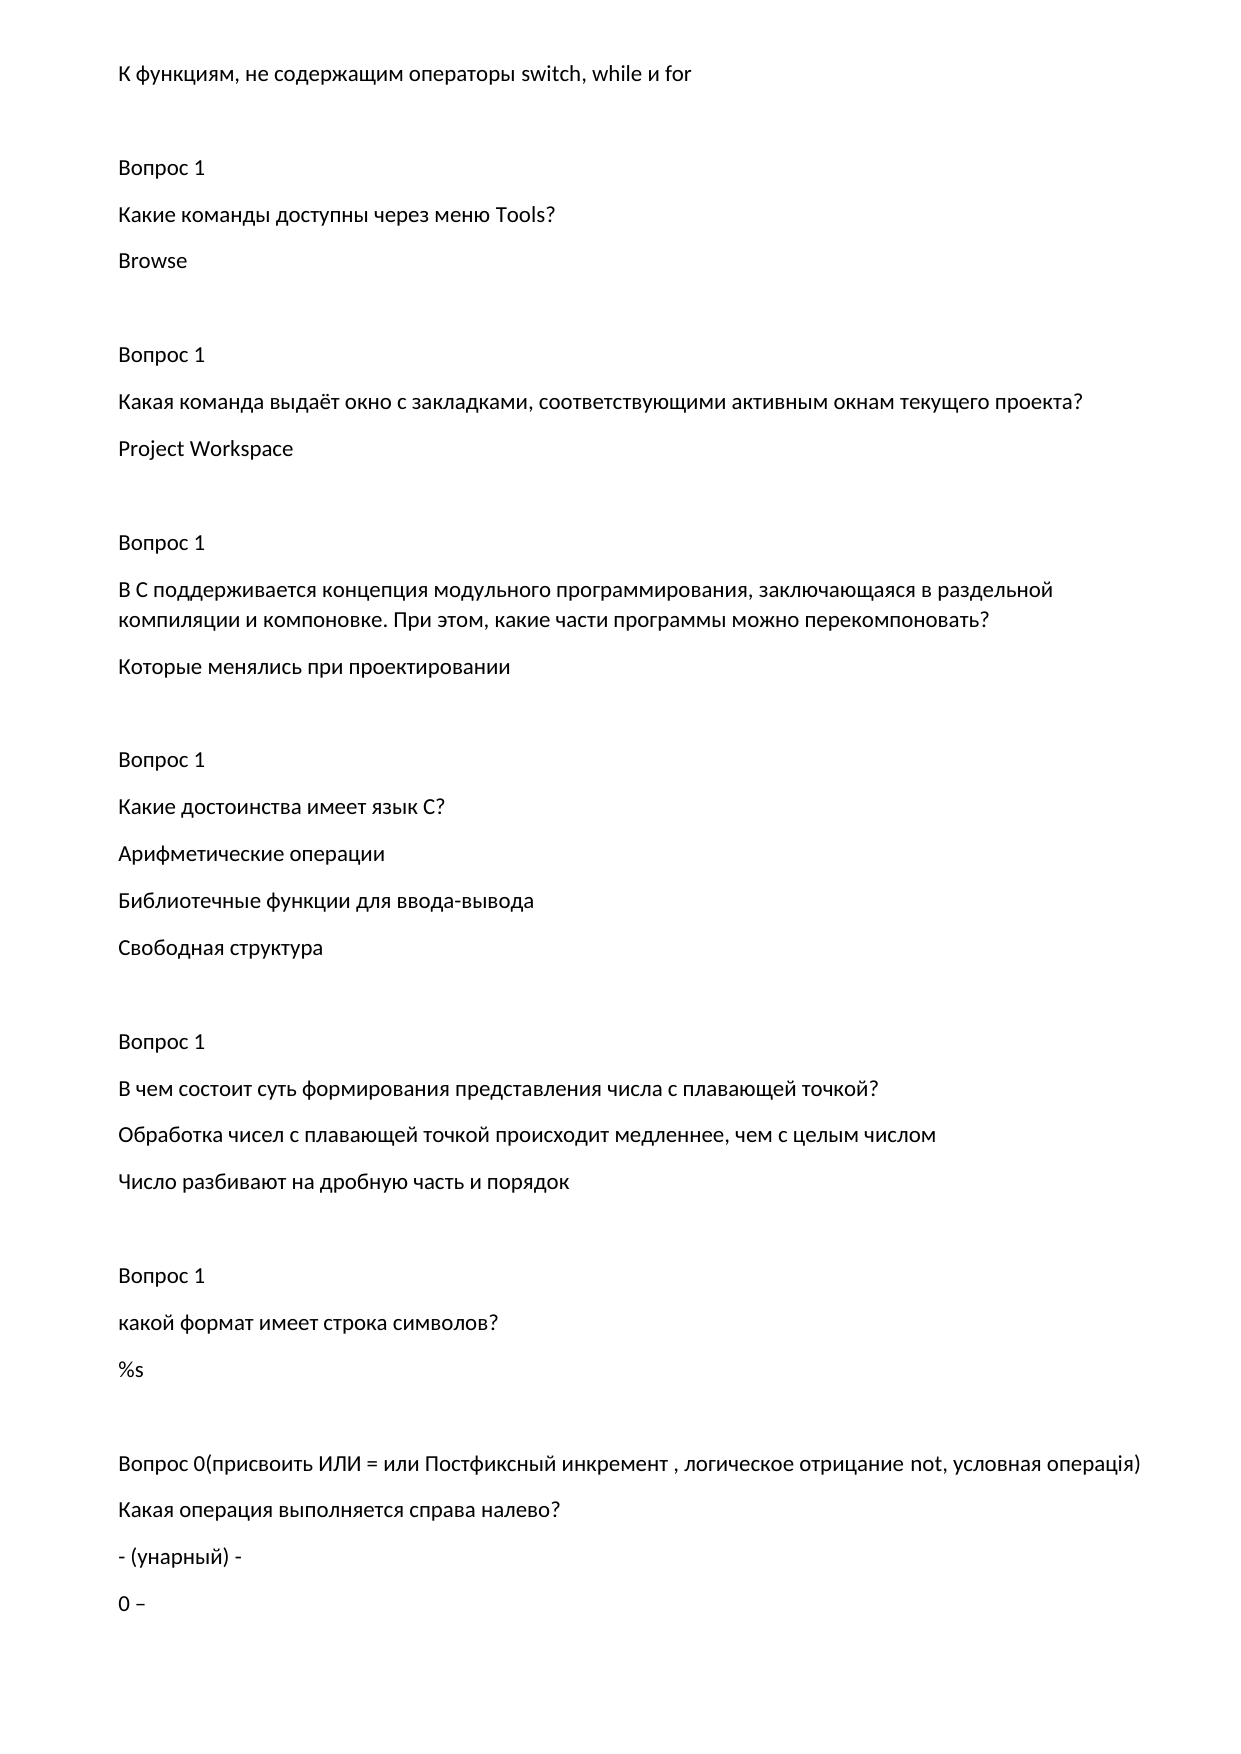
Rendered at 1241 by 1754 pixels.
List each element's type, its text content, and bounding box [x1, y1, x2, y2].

text Библиотечные функции для ввода-вывода [118, 886, 1152, 914]
text %s [118, 1355, 1152, 1383]
text Вопрос 1 [118, 528, 1152, 556]
text Какая операция выполняется справа налево? [118, 1496, 1152, 1524]
text Вопрос 1 [118, 153, 1152, 181]
text Вопрос 0(присвоить ИЛИ = или Постфиксный инкремент , логическое отрицание not, условная операція) [118, 1449, 1152, 1477]
text Какая команда выдаёт окно с закладками, соответствующими активным окнам текущего проекта? [118, 387, 1152, 415]
text Вопрос 1 [118, 1027, 1152, 1055]
text - (унарный) - [118, 1542, 1152, 1571]
text 0 – [118, 1589, 1152, 1617]
text В С поддерживается концепция модульного программирования, заключающаяся в раздельной компиляции и компоновке. При этом, какие части программы можно перекомпоновать? [118, 575, 1152, 633]
text Обработка чисел с плавающей точкой происходит медленнее, чем с целым числом [118, 1121, 1152, 1149]
text Какие достоинства имеет язык С? [118, 792, 1152, 821]
text Свободная структура [118, 933, 1152, 961]
text Browse [118, 247, 1152, 275]
text Число разбивают на дробную часть и порядок [118, 1167, 1152, 1196]
text Арифметические операции [118, 839, 1152, 867]
text Вопрос 1 [118, 1261, 1152, 1289]
text К функциям, не содержащим операторы switch, while и for [118, 59, 1152, 87]
text В чем состоит суть формирования представления числа с плавающей точкой? [118, 1074, 1152, 1102]
text Project Workspace [118, 434, 1152, 462]
text Какие команды доступны через меню Tools? [118, 200, 1152, 228]
text какой формат имеет строка символов? [118, 1308, 1152, 1336]
text Которые менялись при проектировании [118, 652, 1152, 680]
text Вопрос 1 [118, 340, 1152, 368]
text Вопрос 1 [118, 746, 1152, 774]
